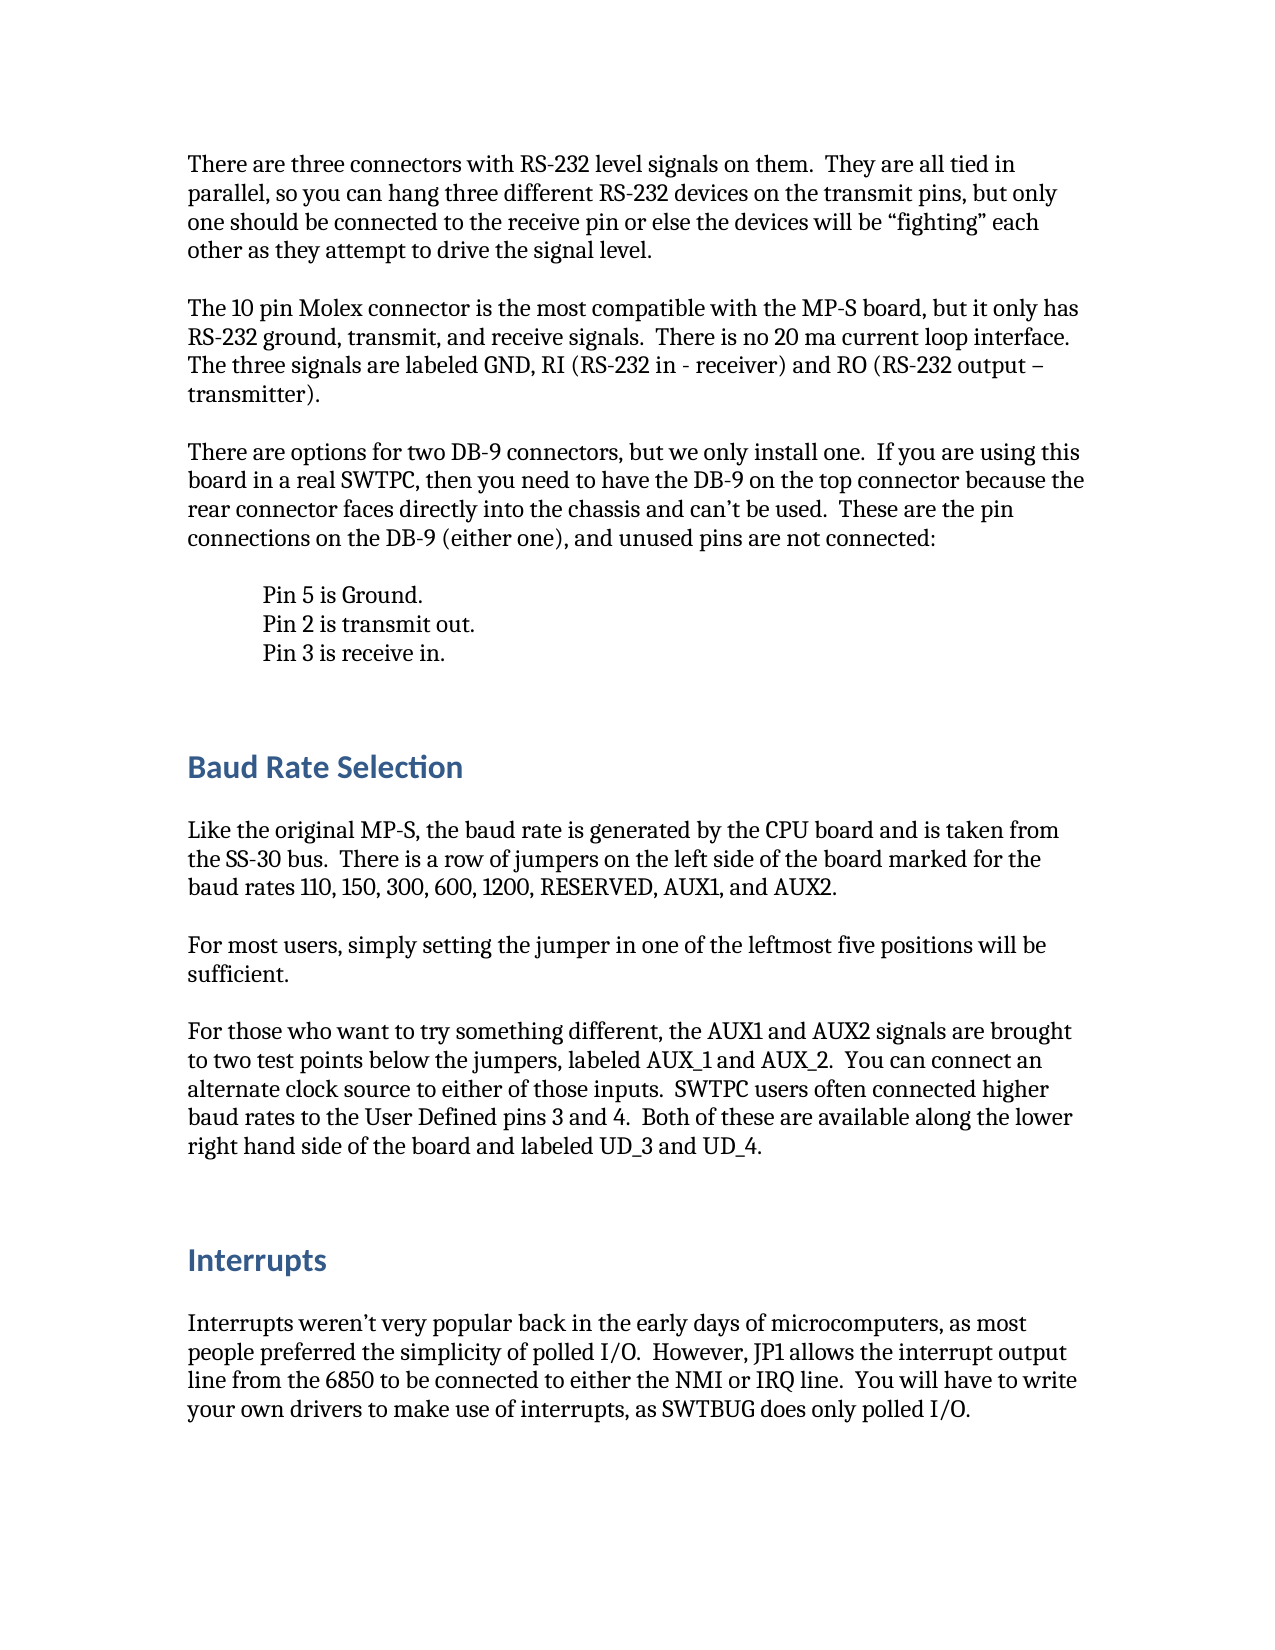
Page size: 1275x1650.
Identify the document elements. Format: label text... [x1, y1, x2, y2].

text Like the original MP-S, the baud rate is generated by the CPU board and is taken from the SS-30 bus. There is a row of jumpers on the left side of the board marked for the baud rates 110, 150, 300, 600, 1200, RESERVED, AUX1, and AUX2. [187, 816, 1087, 902]
text There are options for two DB-9 connectors, but we only install one. If you are using this board in a real SWTPC, then you need to have the DB-9 on the top connector because the rear connector faces directly into the chassis and can’t be used. These are the pin connections on the DB-9 (either one), and unused pins are not connected: [187, 437, 1087, 552]
text Pin 2 is transmit out. [262, 610, 1087, 639]
text There are three connectors with RS-232 level signals on them. They are all tied in parallel, so you can hang three different RS-232 devices on the transmit pins, but only one should be connected to the receive pin or else the devices will be “fighting” each other as they attempt to drive the signal level. [187, 150, 1087, 265]
text The 10 pin Molex connector is the most compatible with the MP-S board, but it only has RS-232 ground, transmit, and receive signals. There is no 20 ma current loop interface. The three signals are labeled GND, RI (RS-232 in - receiver) and RO (RS-232 output – transmitter). [187, 294, 1087, 409]
text For most users, simply setting the jumper in one of the leftmost five positions will be sufficient. [187, 931, 1087, 988]
text Pin 5 is Ground. [262, 581, 1087, 610]
text For those who want to try something different, the AUX1 and AUX2 signals are brought to two test points below the jumpers, labeled AUX_1 and AUX_2. You can connect an alternate clock source to either of those inputs. SWTPC users often connected higher baud rates to the User Defined pins 3 and 4. Both of these are available along the lower right hand side of the board and labeled UD_3 and UD_4. [187, 1017, 1087, 1161]
text Pin 3 is receive in. [262, 639, 1087, 667]
subtitle Baud Rate Selection [187, 746, 1087, 787]
text Interrupts weren’t very popular back in the early days of microcomputers, as most people preferred the simplicity of polled I/O. However, JP1 allows the interrupt output line from the 6850 to be connected to either the NMI or IRQ line. You will have to write your own drivers to make use of interrupts, as SWTBUG does only polled I/O. [187, 1309, 1087, 1424]
subtitle Interrupts [187, 1239, 1087, 1280]
